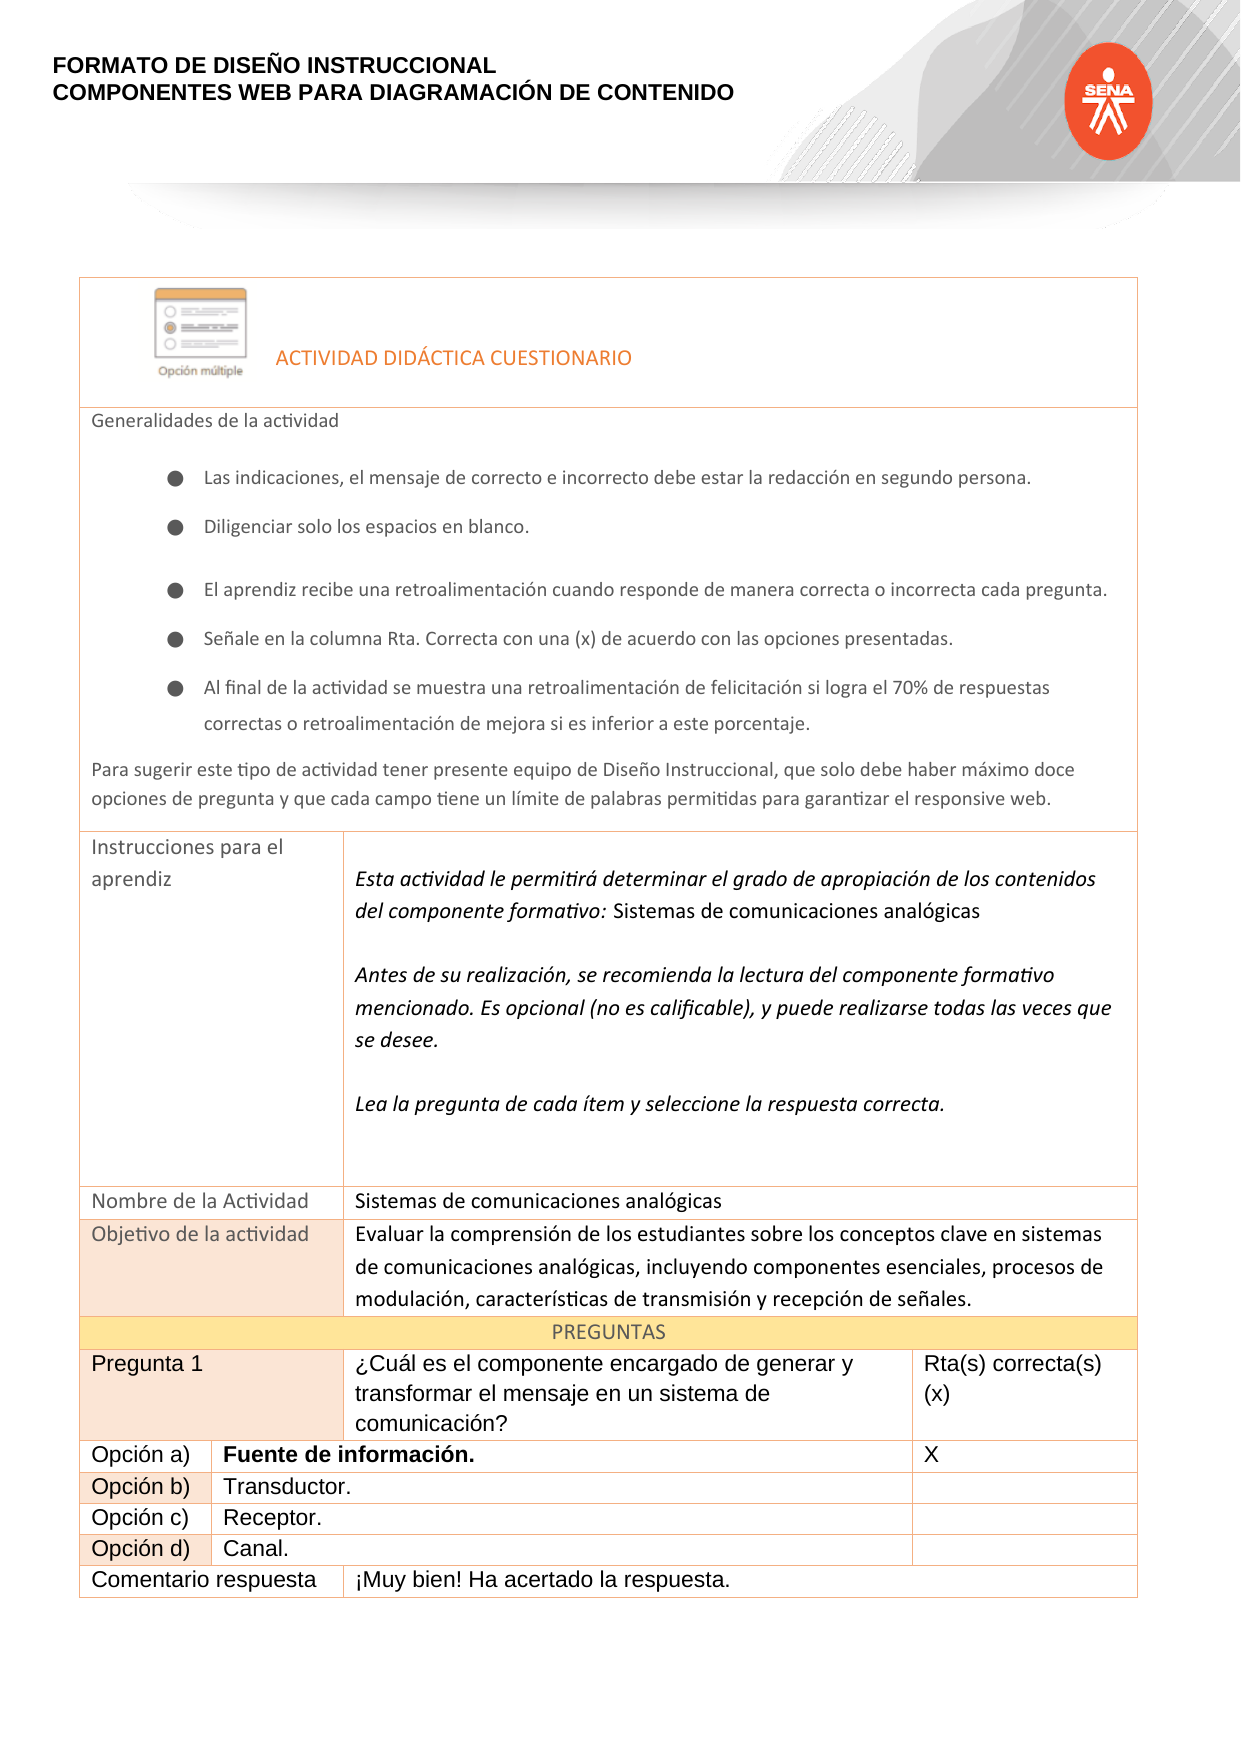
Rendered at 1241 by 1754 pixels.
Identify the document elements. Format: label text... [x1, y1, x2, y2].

table_cell Fuente de información. [212, 1441, 912, 1472]
table_cell [913, 1535, 1137, 1565]
table_cell Comentario respuesta correcta [80, 1566, 343, 1597]
table_cell [913, 1473, 1137, 1503]
table_cell Sistemas de comunicaciones analógicas [344, 1187, 1137, 1218]
table_cell Instrucciones para el aprendiz [80, 832, 343, 1186]
table_cell PREGUNTAS [80, 1317, 1137, 1349]
table_cell Nombre de la Actividad [80, 1187, 343, 1218]
table_cell Opción d) [80, 1535, 211, 1565]
table_cell Esta actividad le permitirá determinar el grado de apropiación de los contenidos del componente formativo: Sistemas de comunicaciones analógicas Antes de su realización, se recomienda la lectura del componente formativo mencionado. Es opcional (no es calificable), y puede realizarse todas las veces que se desee. Lea la pregunta de cada ítem y seleccione la respuesta correcta. [344, 832, 1137, 1186]
picture [0, 0, 1241, 229]
table_cell [913, 1504, 1137, 1534]
table_cell Opción b) [80, 1473, 211, 1503]
table_cell Opción a) [80, 1441, 211, 1472]
table_cell Transductor. [212, 1473, 912, 1503]
table_cell Opción c) [80, 1504, 211, 1534]
table_cell Generalidades de la actividad Las indicaciones, el mensaje de correcto e incorrecto debe estar la redacción en segundo persona. Diligenciar solo los espacios en blanco. El aprendiz recibe una retroalimentación cuando responde de manera correcta o incorrecta cada pregunta. Señale en la columna Rta. Correcta con una (x) de acuerdo con las opciones presentadas. Al final de la actividad se muestra una retroalimentación de felicitación si logra el 70% de respuestas correctas o retroalimentación de mejora si es inferior a este porcentaje. Para sugerir este tipo de actividad tener presente equipo de Diseño Instruccional, que solo debe haber máximo doce opciones de pregunta y que cada campo tiene un límite de palabras permitidas para garantizar el responsive web. [80, 408, 1137, 831]
table_cell Pregunta 1 [80, 1350, 343, 1440]
table_cell Rta(s) correcta(s) (x) [913, 1350, 1137, 1440]
table_cell Evaluar la comprensión de los estudiantes sobre los conceptos clave en sistemas de comunicaciones analógicas, incluyendo componentes esenciales, procesos de modulación, características de transmisión y recepción de señales. [344, 1220, 1137, 1316]
table_cell Objetivo de la actividad [80, 1220, 343, 1316]
table_cell ¿Cuál es el componente encargado de generar y transformar el mensaje en un sistema de comunicación? [344, 1350, 912, 1440]
table_cell Receptor. [212, 1504, 912, 1534]
table_header ACTIVIDAD DIDÁCTICA CUESTIONARIO [80, 278, 1137, 407]
table_cell Canal. [212, 1535, 912, 1565]
picture [138, 281, 257, 382]
table_cell X [913, 1441, 1137, 1472]
table_cell ¡Muy bien! Ha acertado la respuesta. [344, 1566, 1137, 1597]
